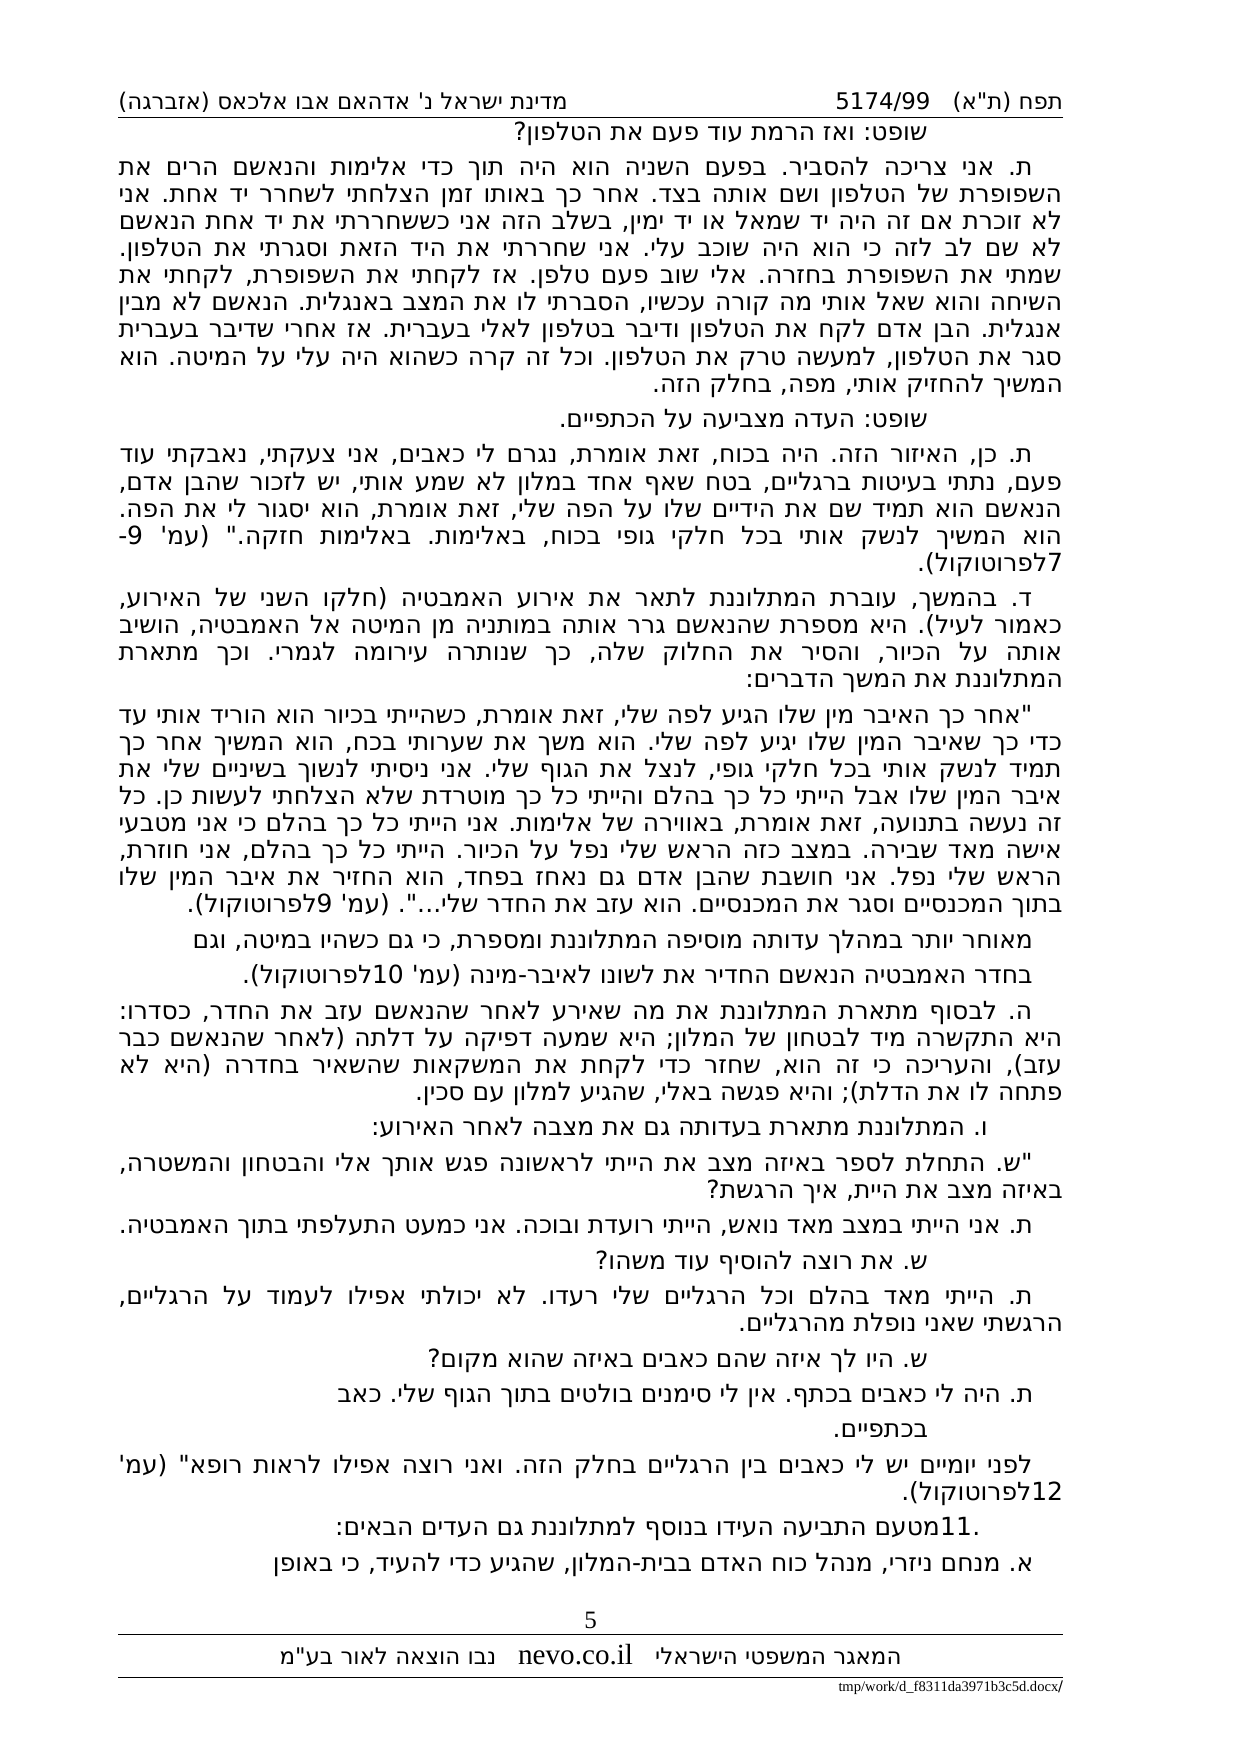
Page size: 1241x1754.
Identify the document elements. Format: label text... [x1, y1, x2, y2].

text ת. כן, האיזור הזה. היה בכוח, זאת אומרת, נגרם לי כאבים, אני צעקתי, נאבקתי עוד פעם, נתתי בעיטות ברגליים, בטח שאף אחד במלון לא שמע אותי, יש לזכור שהבן אדם, הנאשם הוא תמיד שם את הידיים שלו על הפה שלי, זאת אומרת, הוא יסגור לי את הפה. הוא המשיך לנשק אותי בכל חלקי גופי בכוח, באלימות. באלימות חזקה." (עמ' 9- 7לפרוטוקול). [118, 441, 1063, 577]
text ו. המתלוננת מתארת בעדותה גם את מצבה לאחר האירוע: [118, 1114, 1063, 1141]
text "ש. התחלת לספר באיזה מצב את הייתי לראשונה פגש אותך אלי והבטחון והמשטרה, באיזה מצב את היית, איך הרגשת? [118, 1149, 1063, 1204]
text ד. בהמשך, עוברת המתלוננת לתאר את אירוע האמבטיה (חלקו השני של האירוע, כאמור לעיל). היא מספרת שהנאשם גרר אותה במותניה מן המיטה אל האמבטיה, הושיב אותה על הכיור, והסיר את החלוק שלה, כך שנותרה עירומה לגמרי. וכך מתארת המתלוננת את המשך הדברים: [118, 585, 1063, 693]
text מאוחר יותר במהלך עדותה מוסיפה המתלוננת ומספרת, כי גם כשהיו במיטה, וגם [118, 927, 1063, 954]
text בחדר האמבטיה הנאשם החדיר את לשונו לאיבר-מינה (עמ' 10לפרוטוקול). [118, 962, 1063, 989]
text שופט: העדה מצביעה על הכתפיים. [118, 406, 1063, 433]
text ת. הייתי מאד בהלם וכל הרגליים שלי רעדו. לא יכולתי אפילו לעמוד על הרגליים, הרגשתי שאני נופלת מהרגליים. [118, 1283, 1063, 1337]
text .11מטעם התביעה העידו בנוסף למתלוננת גם העדים הבאים: [118, 1514, 1063, 1541]
text "אחר כך האיבר מין שלו הגיע לפה שלי, זאת אומרת, כשהייתי בכיור הוא הוריד אותי עד כדי כך שאיבר המין שלו יגיע לפה שלי. הוא משך את שערותי בכח, הוא המשיך אחר כך תמיד לנשק אותי בכל חלקי גופי, לנצל את הגוף שלי. אני ניסיתי לנשוך בשיניים שלי את איבר המין שלו אבל הייתי כל כך בהלם והייתי כל כך מוטרדת שלא הצלחתי לעשות כן. כל זה נעשה בתנועה, זאת אומרת, באווירה של אלימות. אני הייתי כל כך בהלם כי אני מטבעי אישה מאד שבירה. במצב כזה הראש שלי נפל על הכיור. הייתי כל כך בהלם, אני חוזרת, הראש שלי נפל. אני חושבת שהבן אדם גם נאחז בפחד, הוא החזיר את איבר המין שלו בתוך המכנסיים וסגר את המכנסיים. הוא עזב את החדר שלי...". (עמ' 9לפרוטוקול). [118, 702, 1063, 918]
text שופט: ואז הרמת עוד פעם את הטלפון? [118, 118, 1063, 145]
text לפני יומיים יש לי כאבים בין הרגליים בחלק הזה. ואני רוצה אפילו לראות רופא" (עמ' 12לפרוטוקול). [118, 1452, 1063, 1506]
text ת. היה לי כאבים בכתף. אין לי סימנים בולטים בתוך הגוף שלי. כאב [118, 1381, 1063, 1408]
text ש. את רוצה להוסיף עוד משהו? [118, 1247, 1063, 1274]
text ת. אני הייתי במצב מאד נואש, הייתי רועדת ובוכה. אני כמעט התעלפתי בתוך האמבטיה. [118, 1212, 1063, 1239]
text ת. אני צריכה להסביר. בפעם השניה הוא היה תוך כדי אלימות והנאשם הרים את השפופרת של הטלפון ושם אותה בצד. אחר כך באותו זמן הצלחתי לשחרר יד אחת. אני לא זוכרת אם זה היה יד שמאל או יד ימין, בשלב הזה אני כששחררתי את יד אחת הנאשם לא שם לב לזה כי הוא היה שוכב עלי. אני שחררתי את היד הזאת וסגרתי את הטלפון. שמתי את השפופרת בחזרה. אלי שוב פעם טלפן. אז לקחתי את השפופרת, לקחתי את השיחה והוא שאל אותי מה קורה עכשיו, הסברתי לו את המצב באנגלית. הנאשם לא מבין אנגלית. הבן אדם לקח את הטלפון ודיבר בטלפון לאלי בעברית. אז אחרי שדיבר בעברית סגר את הטלפון, למעשה טרק את הטלפון. וכל זה קרה כשהוא היה עלי על המיטה. הוא המשיך להחזיק אותי, מפה, בחלק הזה. [118, 154, 1063, 397]
text א. מנחם ניזרי, מנהל כוח האדם בבית-המלון, שהגיע כדי להעיד, כי באופן [118, 1549, 1063, 1577]
text בכתפיים. [118, 1416, 1063, 1443]
text ש. היו לך איזה שהם כאבים באיזה שהוא מקום? [118, 1345, 1063, 1372]
text ה. לבסוף מתארת המתלוננת את מה שאירע לאחר שהנאשם עזב את החדר, כסדרו: היא התקשרה מיד לבטחון של המלון; היא שמעה דפיקה על דלתה (לאחר שהנאשם כבר עזב), והעריכה כי זה הוא, שחזר כדי לקחת את המשקאות שהשאיר בחדרה (היא לא פתחה לו את הדלת); והיא פגשה באלי, שהגיע למלון עם סכין. [118, 997, 1063, 1106]
